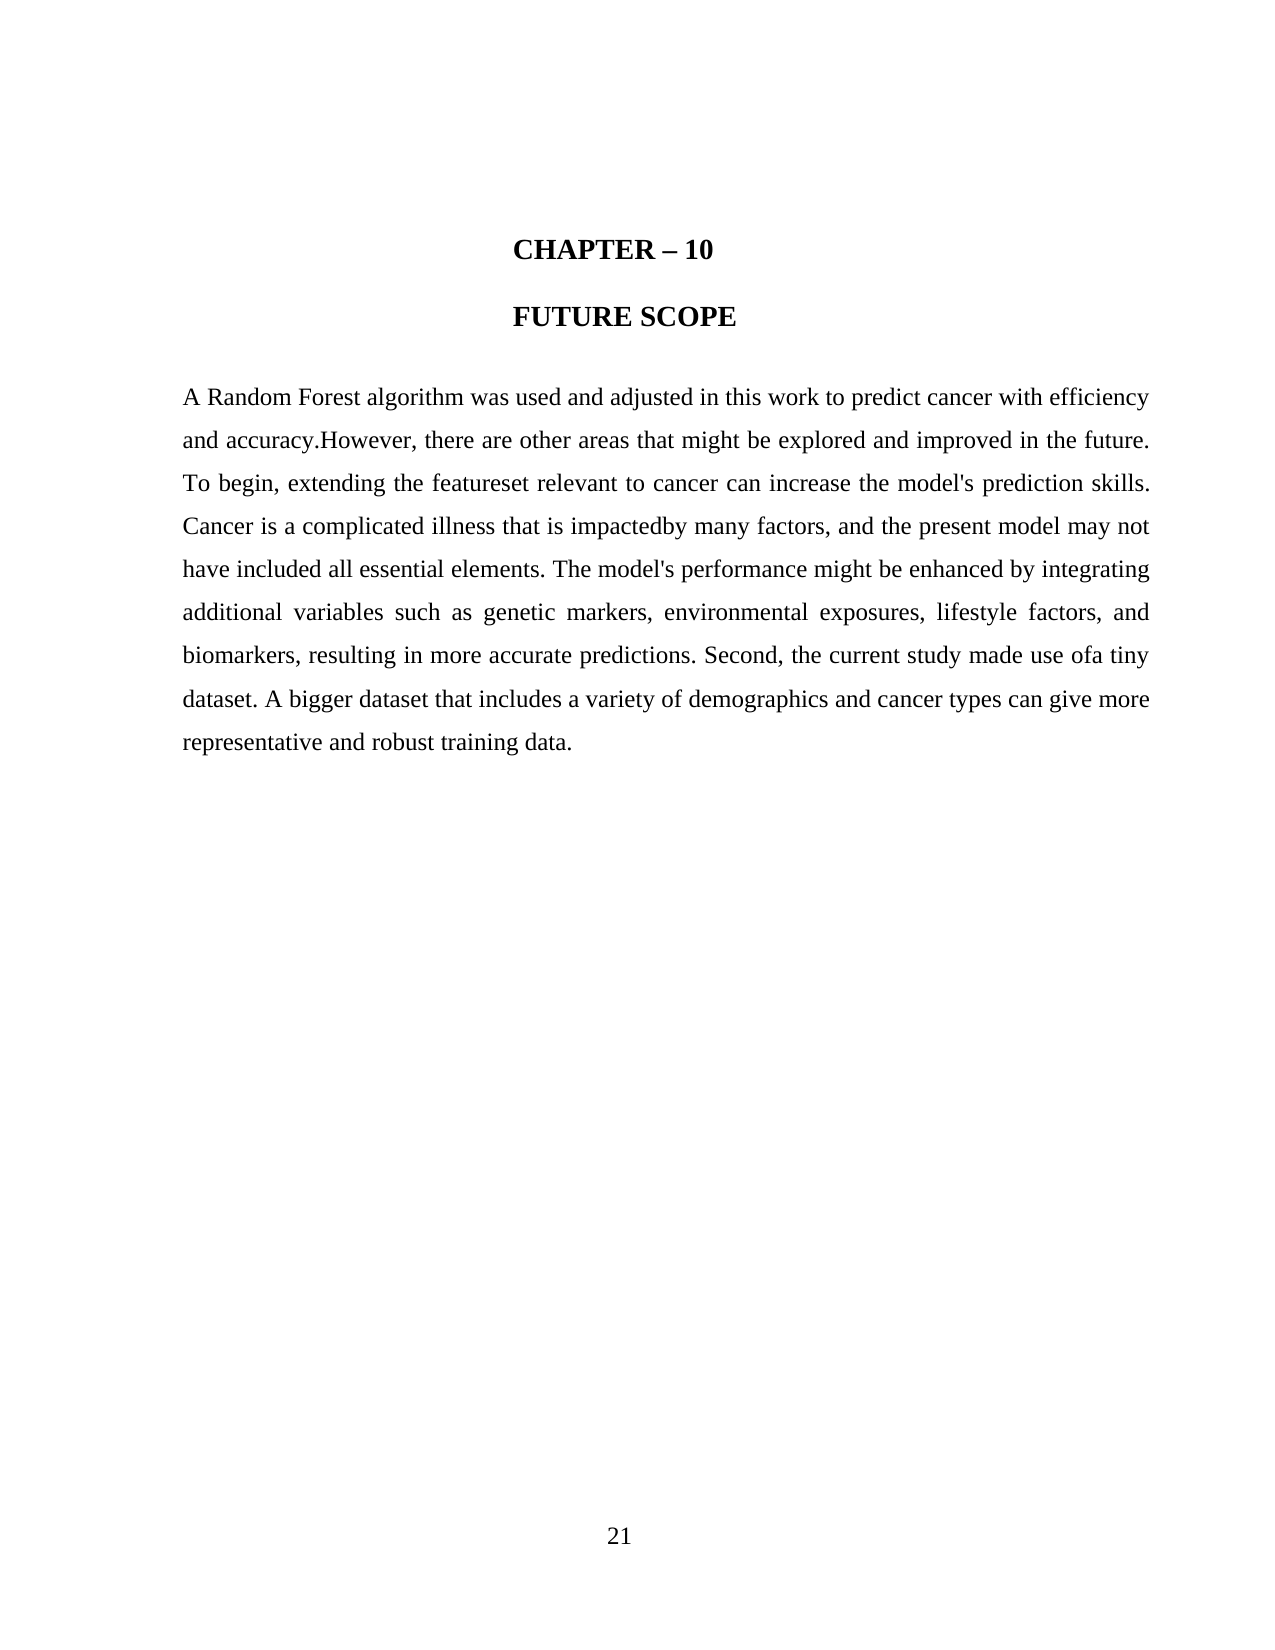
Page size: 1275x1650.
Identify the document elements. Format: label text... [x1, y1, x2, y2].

subtitle CHAPTER – 10 FUTURE SCOPE [513, 232, 737, 332]
text A Random Forest algorithm was used and adjusted in this work to predict cancer with efficiency and accuracy.However, there are other areas that might be explored and improved in the future. To begin, extending the featureset relevant to cancer can increase the model's prediction skills. Cancer is a complicated illness that is impactedby many factors, and the present model may not have included all essential elements. The model's performance might be enhanced by integrating additional variables such as genetic markers, environmental exposures, lifestyle factors, and biomarkers, resulting in more accurate predictions. Second, the current study made use ofa tiny dataset. A bigger dataset that includes a variety of demographics and cancer types can give more representative and robust training data. [182, 382, 1151, 756]
